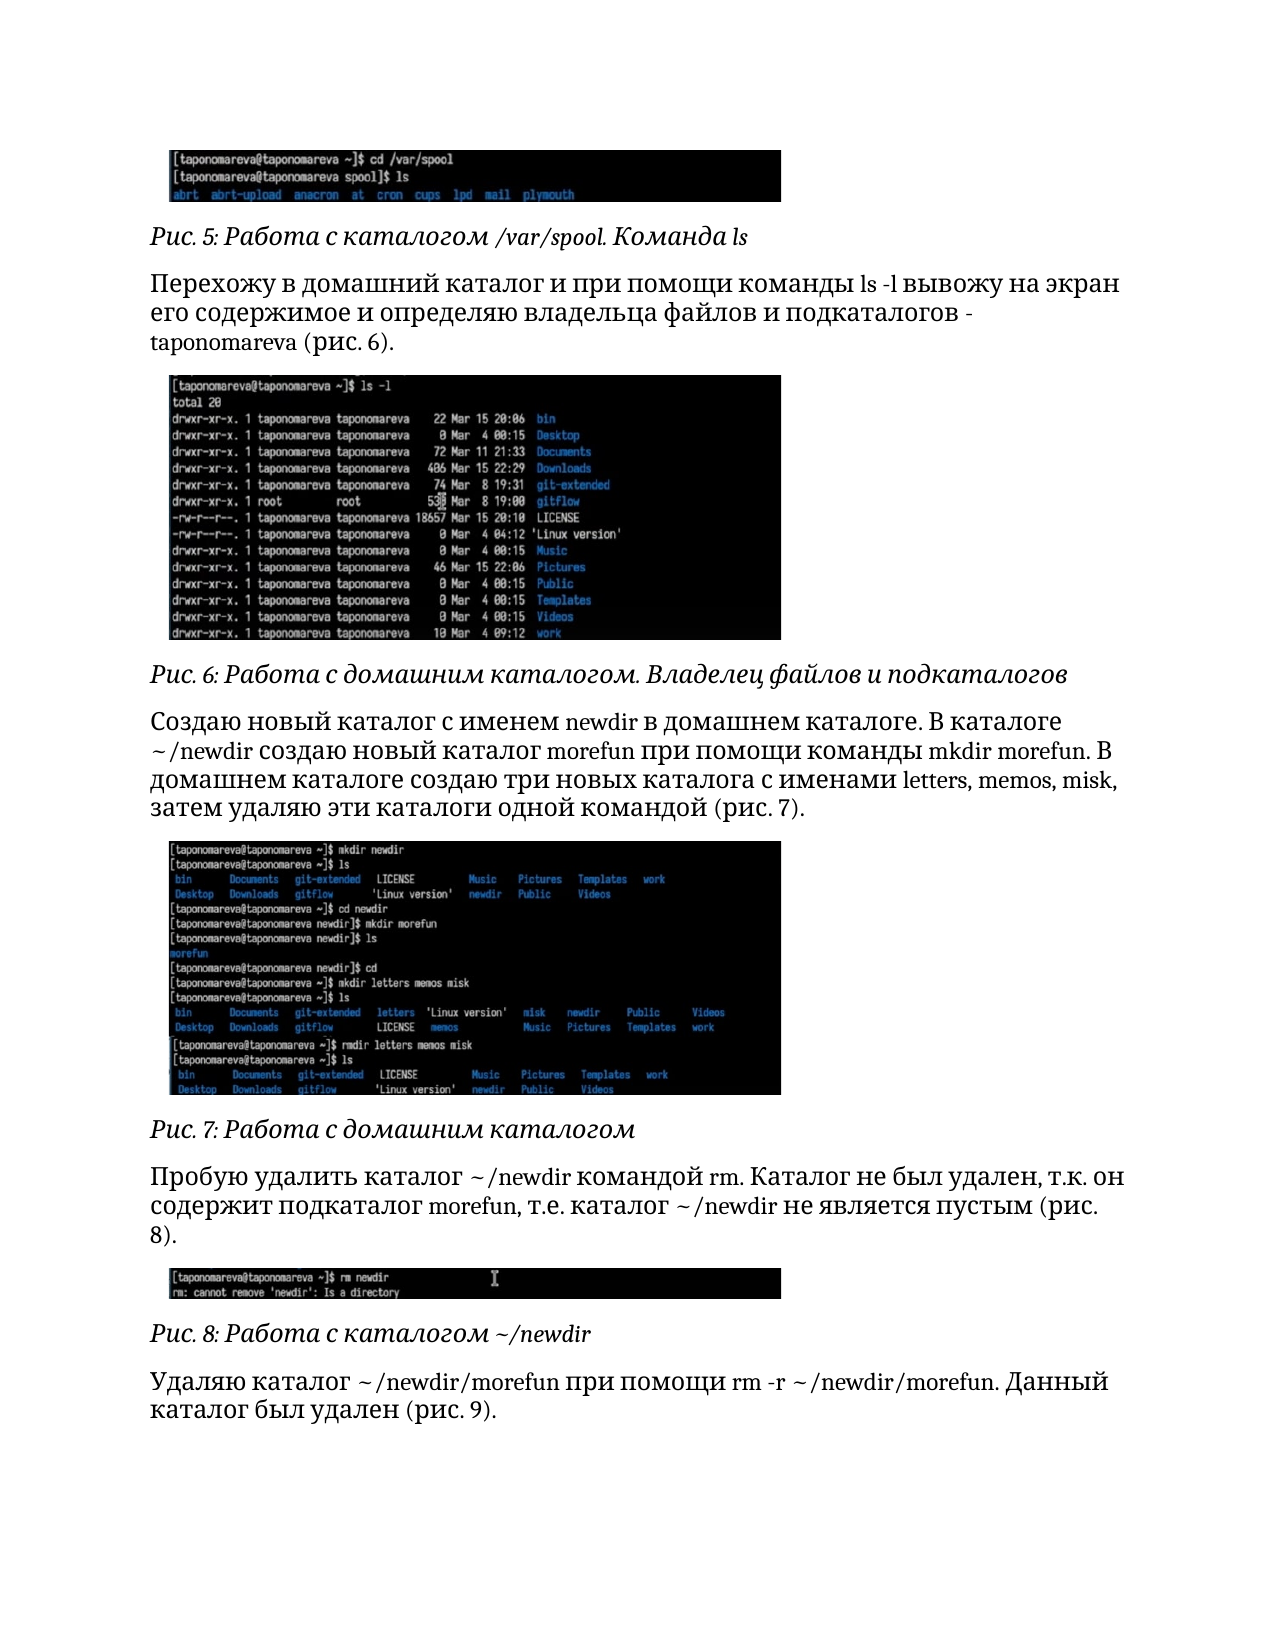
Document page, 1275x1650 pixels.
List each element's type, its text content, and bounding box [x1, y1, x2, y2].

picture [168, 150, 782, 202]
text Рис. 6: Работа с домашним каталогом. Владелец файлов и подкаталогов [150, 661, 1125, 689]
text Удаляю каталог ~/newdir/morefun при помощи rm -r ~/newdir/morefun. Данный каталог был удален (рис. 9). [150, 1367, 1125, 1425]
text Создаю новый каталог с именем newdir в домашнем каталоге. В каталоге ~/newdir создаю новый каталог morefun при помощи команды mkdir morefun. В домашнем каталоге создаю три новых каталога с именами letters, memos, misk, затем удаляю эти каталоги одной командой (рис. 7). [150, 708, 1125, 823]
text Пробую удалить каталог ~/newdir командой rm. Каталог не был удален, т.к. он содержит подкаталог morefun, т.е. каталог ~/newdir не является пустым (рис. 8). [150, 1163, 1125, 1249]
picture [168, 841, 782, 1095]
picture [168, 375, 782, 640]
text Рис. 5: Работа с каталогом /var/spool. Команда ls [150, 223, 1125, 251]
text Рис. 8: Работа с каталогом ~/newdir [150, 1320, 1125, 1349]
text Перехожу в домашний каталог и при помощи команды ls -l вывожу на экран его содержимое и определяю владельца файлов и подкаталогов - taponomareva (рис. 6). [150, 270, 1125, 356]
text Рис. 7: Работа с домашним каталогом [150, 1116, 1125, 1144]
picture [168, 1268, 782, 1299]
